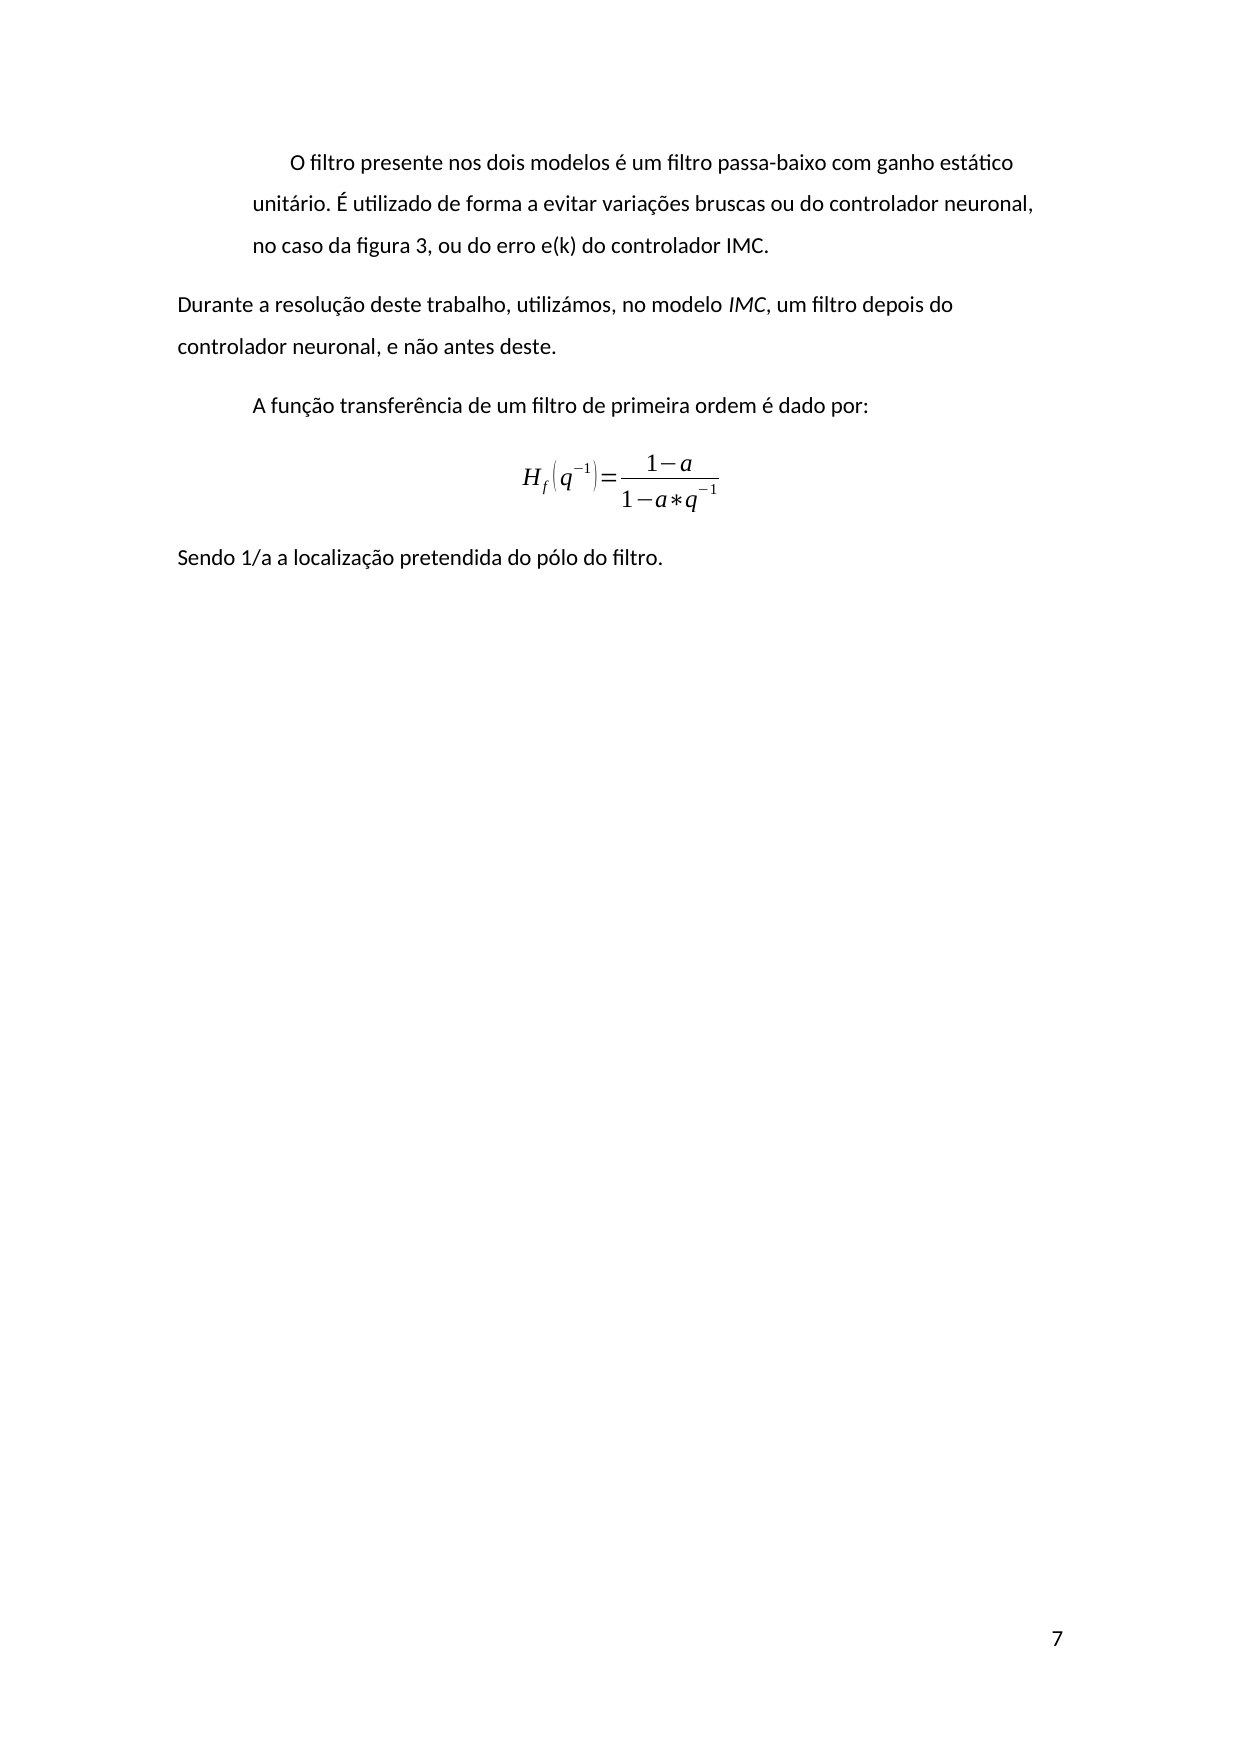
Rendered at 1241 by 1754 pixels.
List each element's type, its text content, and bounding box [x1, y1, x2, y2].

text O filtro presente nos dois modelos é um filtro passa-baixo com ganho estático unitário. É utilizado de forma a evitar variações bruscas ou do controlador neuronal, no caso da figura 3, ou do erro e(k) do controlador IMC. [252, 148, 1063, 259]
text A função transferência de um filtro de primeira ordem é dado por: [177, 391, 1063, 419]
text Durante a resolução deste trabalho, utilizámos, no modelo IMC, um filtro depois do controlador neuronal, e não antes deste. [177, 290, 1063, 360]
text Sendo 1/a a localização pretendida do pólo do filtro. [177, 543, 1063, 571]
